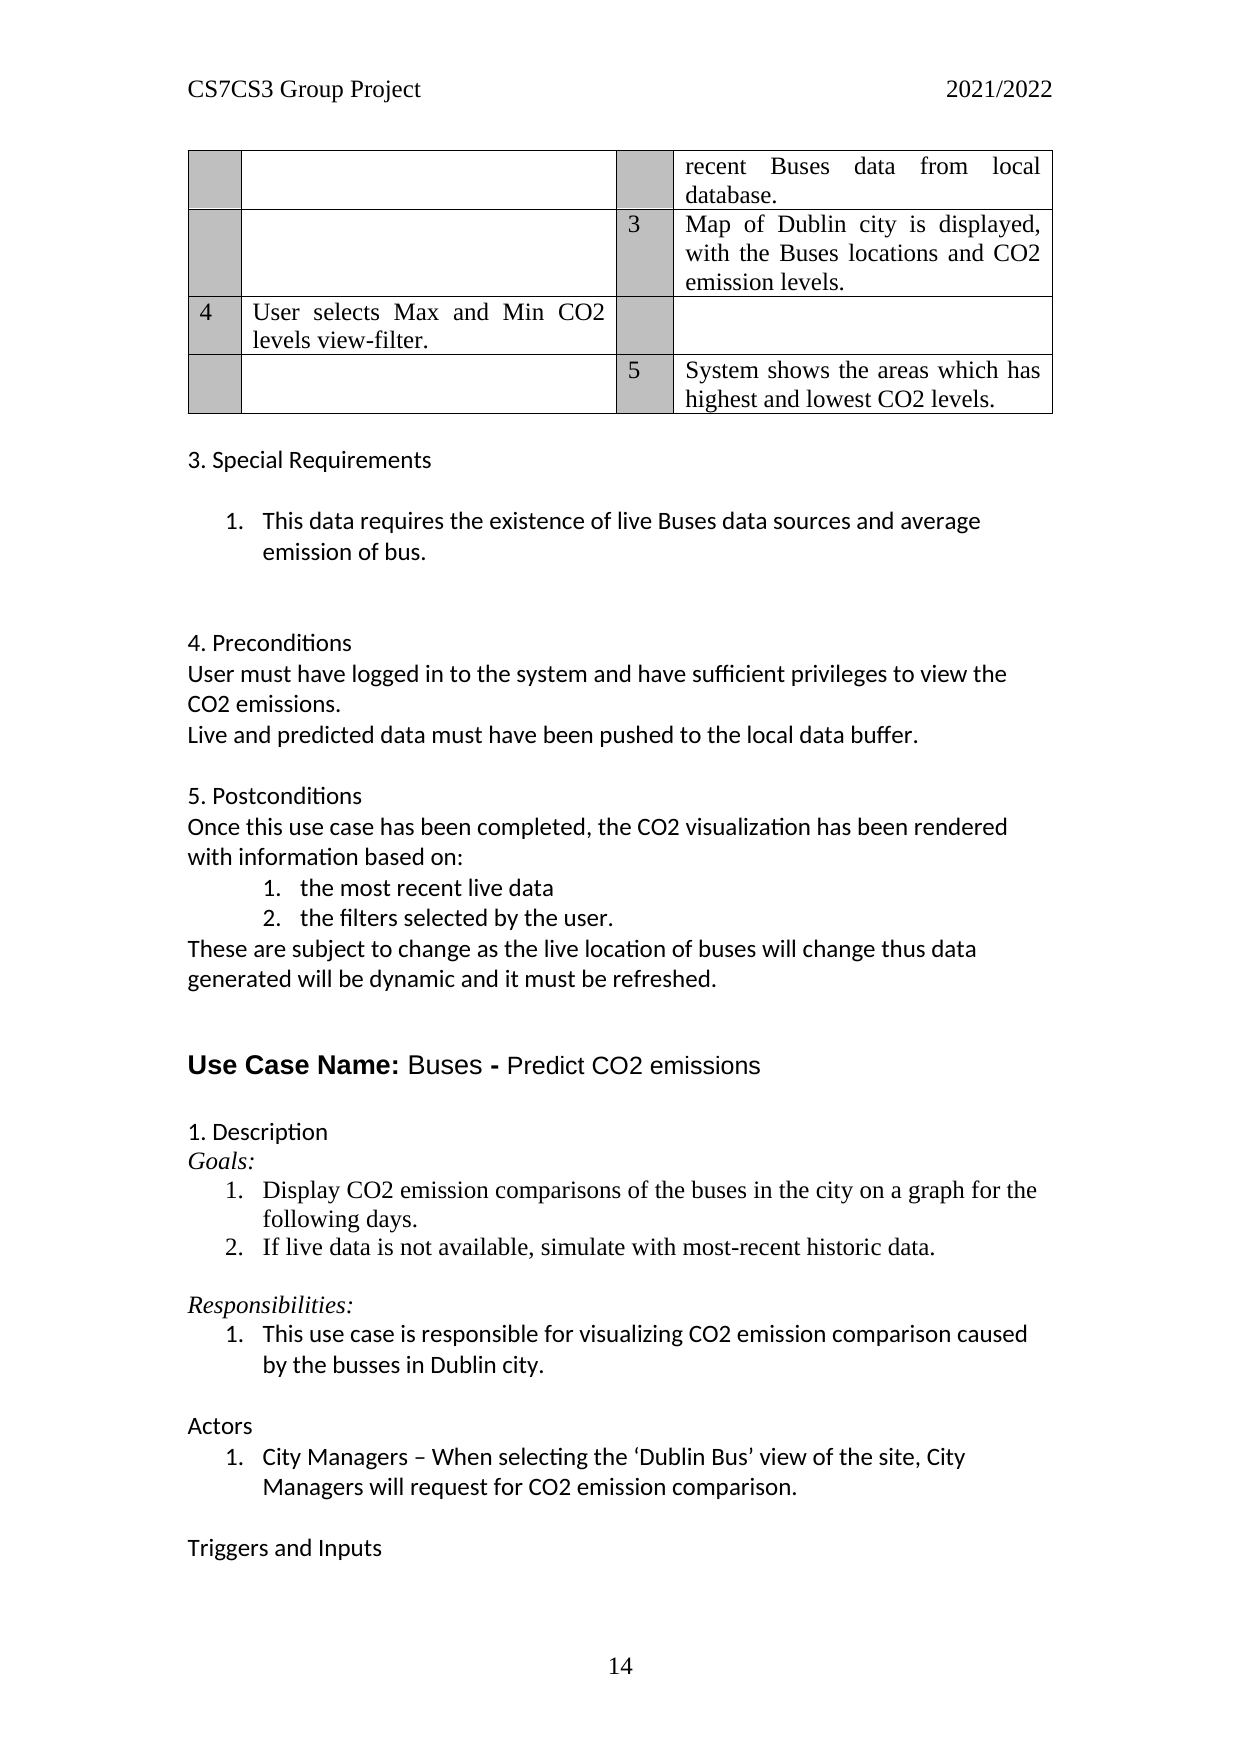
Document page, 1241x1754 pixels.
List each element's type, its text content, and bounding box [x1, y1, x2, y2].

text 4. Preconditions [187, 628, 1053, 658]
list City Managers – When selecting the ‘Dublin Bus’ view of the site, City Managers will request for CO2 emission comparison. [225, 1441, 1053, 1502]
text Once this use case has been completed, the CO2 visualization has been rendered with information based on: [187, 811, 1053, 872]
text 5. Postconditions [187, 780, 1053, 811]
text Live and predicted data must have been pushed to the local data buffer. [187, 719, 1053, 750]
table_cell [617, 297, 673, 354]
list This data requires the existence of live Buses data sources and average emission of bus. [225, 506, 1053, 567]
table_cell Map of Dublin city is displayed, with the Buses locations and CO2 emission levels. [674, 210, 1052, 296]
table_cell 3 [617, 210, 673, 296]
table_cell [674, 297, 1052, 354]
table_cell 5 [617, 355, 673, 413]
text Responsibilities: [187, 1290, 1053, 1319]
table_cell User selects Max and Min CO2 levels view-filter. [242, 297, 616, 354]
list Display CO2 emission comparisons of the buses in the city on a graph for the following days. [225, 1175, 1053, 1232]
subtitle Use Case Name: Buses - Predict CO2 emissions [187, 1049, 1053, 1081]
list This use case is responsible for visualizing CO2 emission comparison caused by the busses in Dublin city. [225, 1319, 1053, 1380]
list the most recent live data [262, 872, 1053, 902]
table_cell The system retrieves the most-recent Buses data from local database. [674, 151, 1052, 208]
table_cell [242, 151, 616, 208]
text Goals: [187, 1146, 1053, 1175]
text 3. Special Requirements [187, 444, 1053, 475]
table_cell [242, 355, 616, 413]
text Triggers and Inputs [187, 1532, 1053, 1563]
text 1. Description [187, 1116, 1053, 1146]
list the filters selected by the user. [262, 902, 1053, 933]
text User must have logged in to the system and have sufficient privileges to view the CO2 emissions. [187, 658, 1053, 719]
table_cell [189, 210, 241, 296]
table_cell [189, 151, 241, 208]
text Actors [187, 1410, 1053, 1441]
table_cell [189, 355, 241, 413]
text These are subject to change as the live location of buses will change thus data generated will be dynamic and it must be refreshed. [187, 933, 1053, 994]
table_cell 4 [189, 297, 241, 354]
table_cell [242, 210, 616, 296]
list If live data is not available, simulate with most-recent historic data. [225, 1232, 1053, 1261]
table_cell 2 [617, 151, 673, 208]
table_cell System shows the areas which has highest and lowest CO2 levels. [674, 355, 1052, 413]
